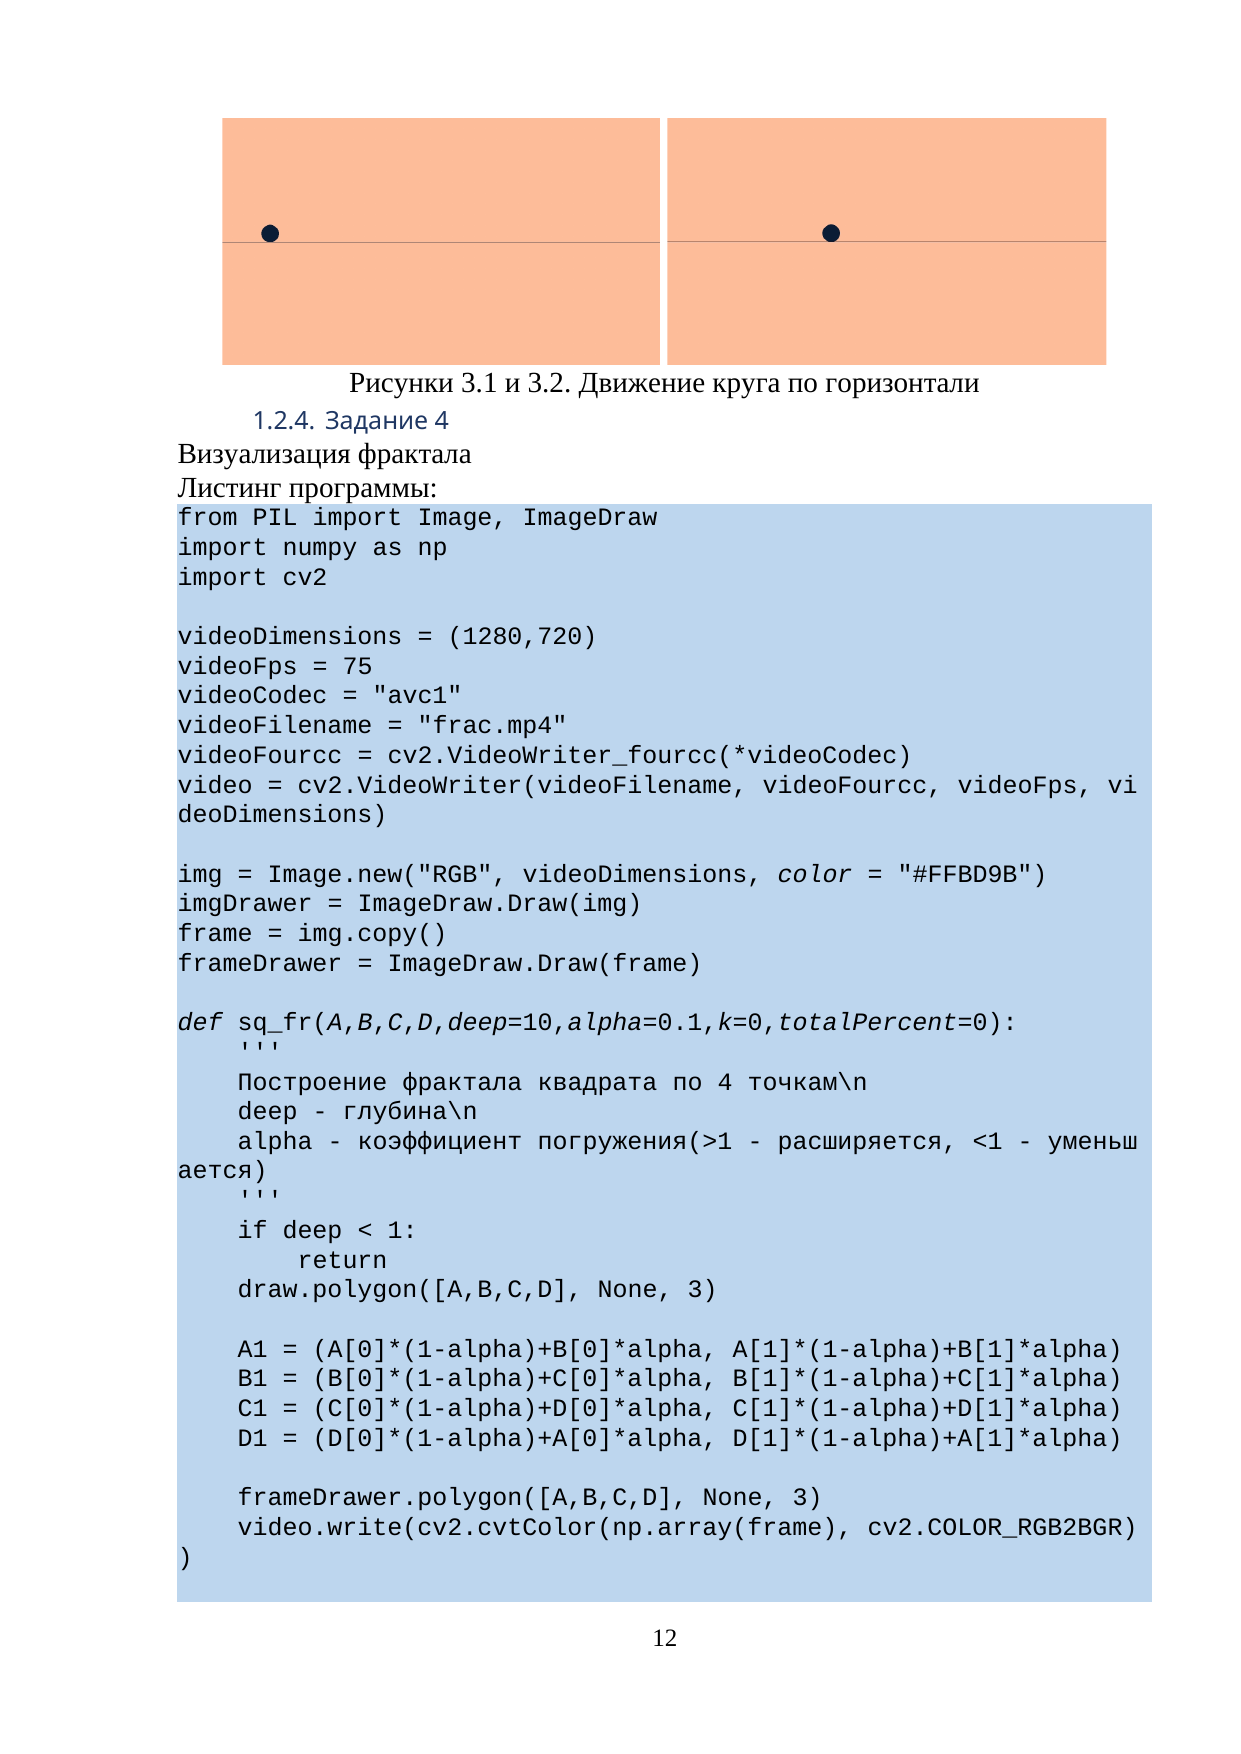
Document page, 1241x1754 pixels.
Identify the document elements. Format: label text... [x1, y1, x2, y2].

text B1 = (B[0]*(1-alpha)+C[0]*alpha, B[1]*(1-alpha)+C[1]*alpha) [177, 1364, 1152, 1394]
text return [177, 1246, 1152, 1276]
text ''' [177, 1038, 1152, 1068]
text video = cv2.VideoWriter(videoFilename, videoFourcc, videoFps, videoDimensions) [177, 771, 1152, 830]
text videoDimensions = (1280,720) [177, 622, 1152, 652]
picture [222, 118, 660, 365]
subtitle Задание 4 [252, 402, 1152, 437]
text from PIL import Image, ImageDraw [177, 504, 1152, 533]
text img = Image.new("RGB", videoDimensions, color = "#FFBD9B") [177, 860, 1152, 889]
text Листинг программы: [177, 470, 1152, 504]
text A1 = (A[0]*(1-alpha)+B[0]*alpha, A[1]*(1-alpha)+B[1]*alpha) [177, 1335, 1152, 1364]
text def sq_fr(A,B,C,D,deep=10,alpha=0.1,k=0,totalPercent=0): [177, 1008, 1152, 1038]
text alpha - коэффициент погружения(>1 - расширяется, <1 - уменьшается) [177, 1127, 1152, 1186]
text if deep < 1: [177, 1216, 1152, 1246]
text Рисунки 3.1 и 3.2. Движение круга по горизонтали [177, 365, 1152, 398]
text draw.polygon([A,B,C,D], None, 3) [177, 1276, 1152, 1305]
text import cv2 [177, 563, 1152, 593]
text imgDrawer = ImageDraw.Draw(img) [177, 889, 1152, 919]
text frame = img.copy() [177, 919, 1152, 949]
text import numpy as np [177, 533, 1152, 563]
text C1 = (C[0]*(1-alpha)+D[0]*alpha, C[1]*(1-alpha)+D[1]*alpha) [177, 1394, 1152, 1424]
text videoCodec = "avc1" [177, 682, 1152, 711]
text ''' [177, 1186, 1152, 1216]
text videoFourcc = cv2.VideoWriter_fourcc(*videoCodec) [177, 741, 1152, 771]
text video.write(cv2.cvtColor(np.array(frame), cv2.COLOR_RGB2BGR)) [177, 1513, 1152, 1572]
text Визуализация фрактала [177, 437, 1152, 470]
text videoFilename = "frac.mp4" [177, 711, 1152, 741]
text deep - глубина\n [177, 1097, 1152, 1127]
text frameDrawer = ImageDraw.Draw(frame) [177, 949, 1152, 979]
text videoFps = 75 [177, 652, 1152, 682]
text frameDrawer.polygon([A,B,C,D], None, 3) [177, 1483, 1152, 1513]
picture [667, 118, 1107, 365]
text D1 = (D[0]*(1-alpha)+A[0]*alpha, D[1]*(1-alpha)+A[1]*alpha) [177, 1424, 1152, 1454]
text Построение фрактала квадрата по 4 точкам\n [177, 1068, 1152, 1097]
